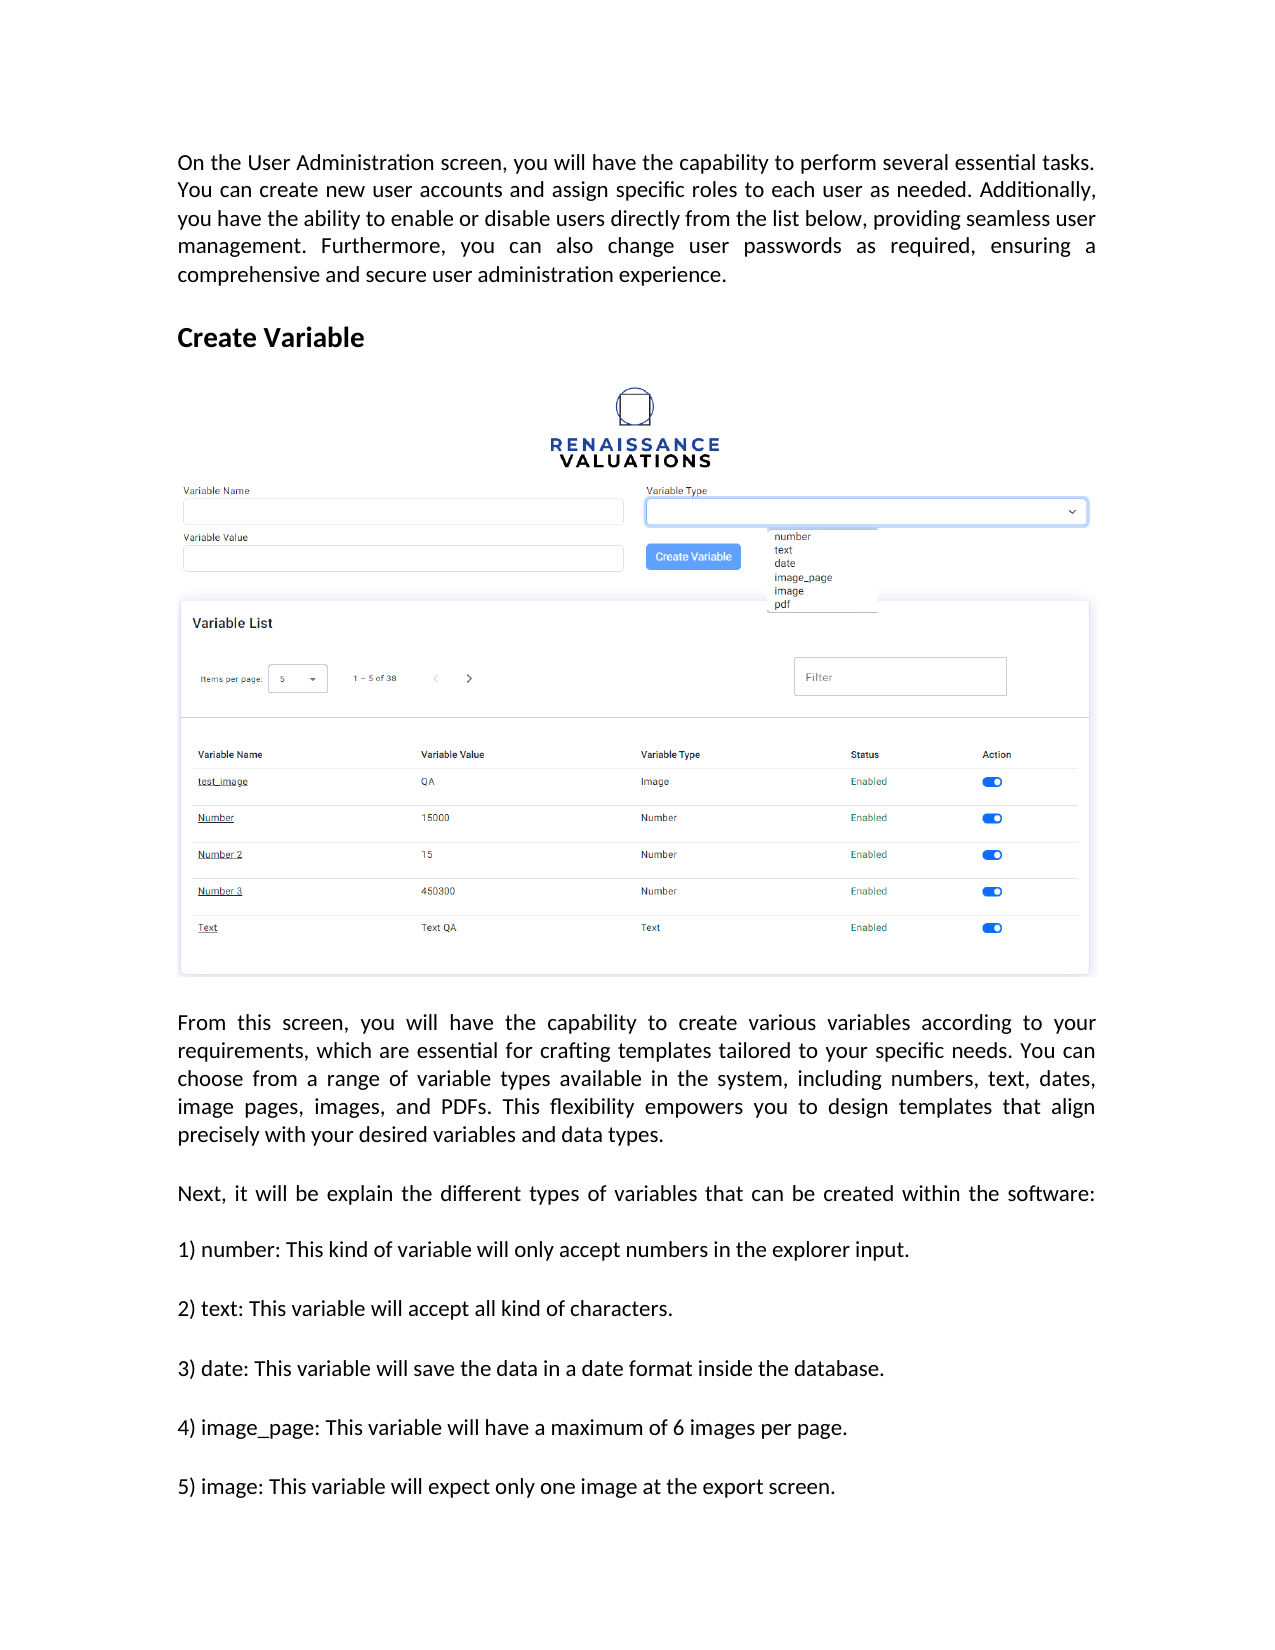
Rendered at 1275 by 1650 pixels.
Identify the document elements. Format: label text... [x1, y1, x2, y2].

text 3) date: This variable will save the data in a date format inside the database. [177, 1354, 1098, 1382]
text 5) image: This variable will expect only one image at the export screen. [177, 1472, 1098, 1500]
text 4) image_page: This variable will have a maximum of 6 images per page. [177, 1413, 1098, 1441]
text 2) text: This variable will accept all kind of characters. [177, 1294, 1098, 1323]
text Create Variable [177, 319, 1098, 354]
text Next, it will be explain the different types of variables that can be created within the software: 1) number: This kind of variable will only accept numbers in the explorer input. [177, 1179, 1098, 1263]
picture [177, 385, 1098, 977]
text From this screen, you will have the capability to create various variables according to your requirements, which are essential for crafting templates tailored to your specific needs. You can choose from a range of variable types available in the system, including numbers, text, dates, image pages, images, and PDFs. This flexibility empowers you to design templates that align precisely with your desired variables and data types. [177, 1008, 1098, 1148]
text On the User Administration screen, you will have the capability to perform several essential tasks. You can create new user accounts and assign specific roles to each user as needed. Additionally, you have the ability to enable or disable users directly from the list below, providing seamless user management. Furthermore, you can also change user passwords as required, ensuring a comprehensive and secure user administration experience. [177, 148, 1098, 288]
